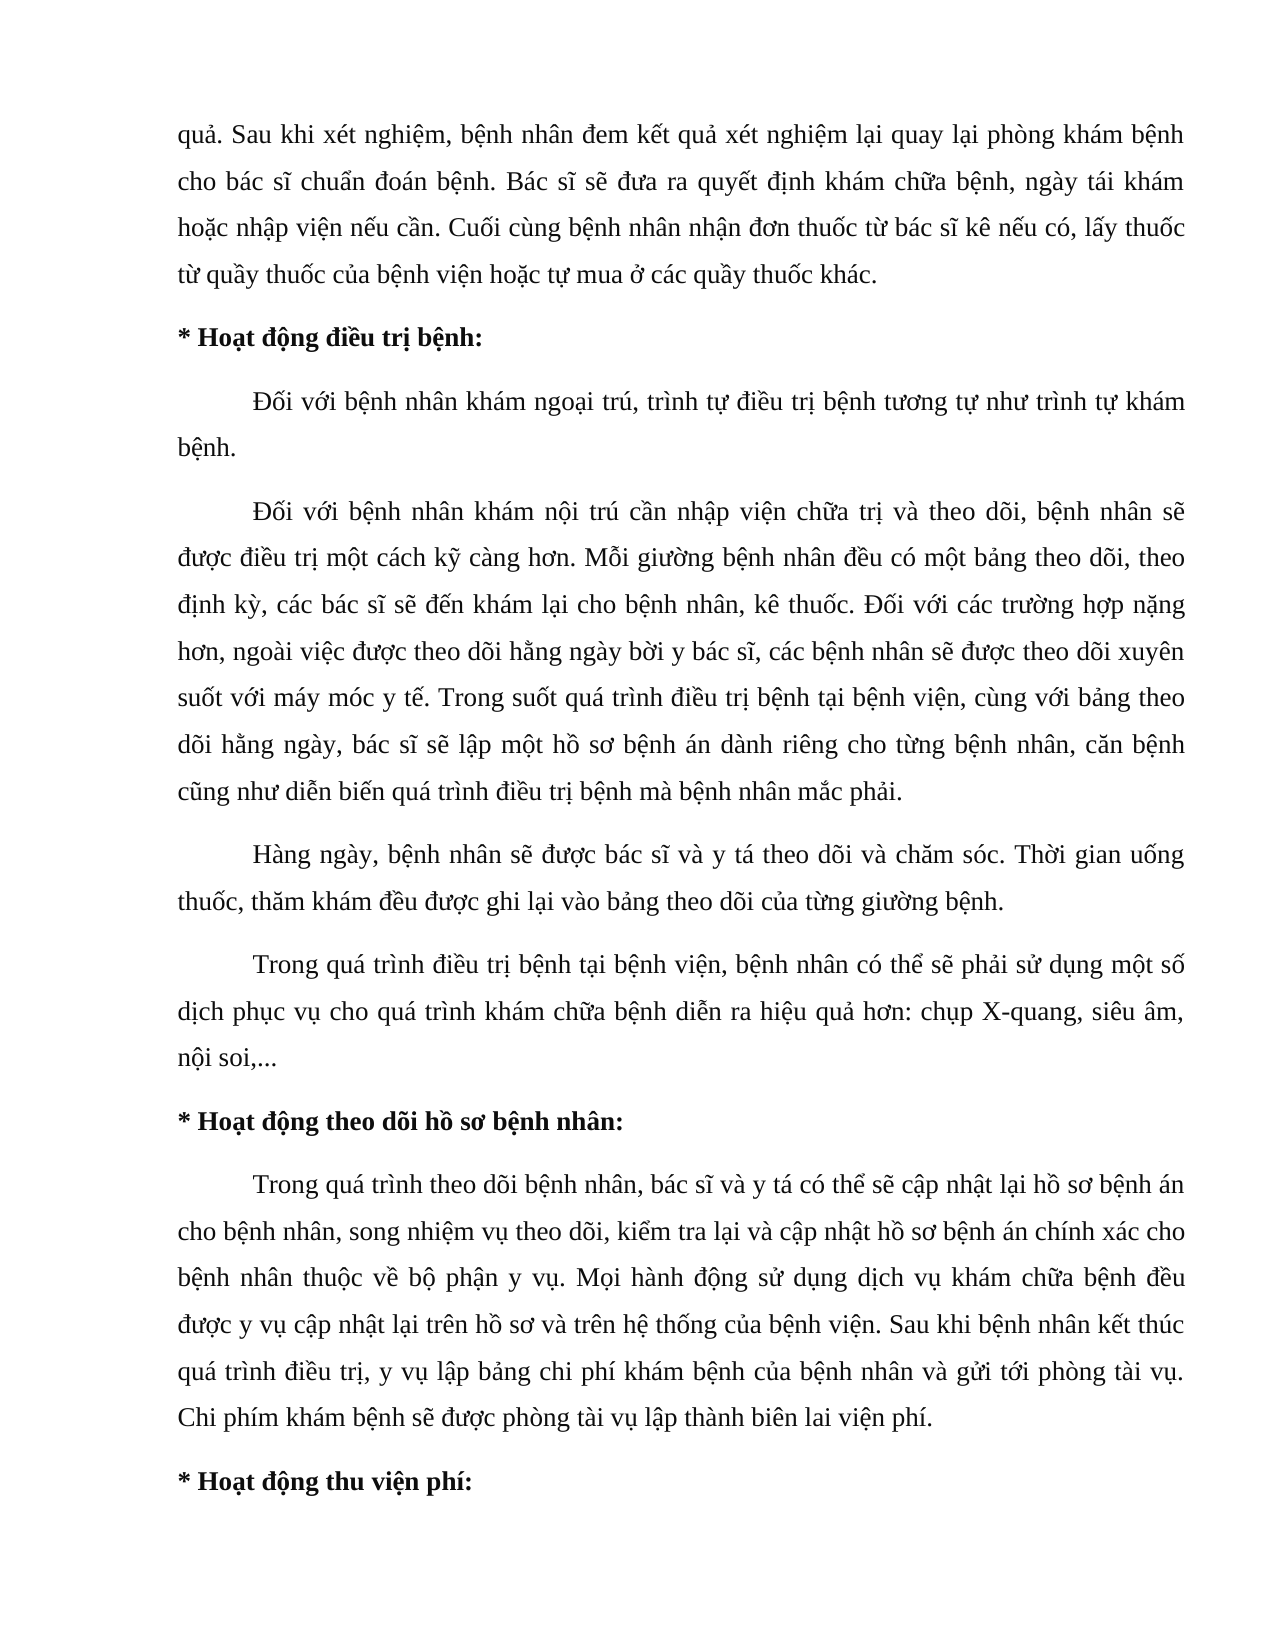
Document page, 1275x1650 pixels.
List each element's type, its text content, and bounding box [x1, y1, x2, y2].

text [177, 118, 1186, 289]
text * Hoạt động thu viện phí: [177, 1465, 1186, 1496]
text Trong quá trình điều trị bệnh tại bệnh viện, bệnh nhân có thể sẽ phải sử dụng một số dịch phục vụ cho quá trình khám chữa bệnh diễn ra hiệu quả hơn: chụp X-quang, siêu âm, nội soi,... [177, 948, 1186, 1073]
text Đối với bệnh nhân khám nội trú cần nhập viện chữa trị và theo dõi, bệnh nhân sẽ được điều trị một cách kỹ càng hơn. Mỗi giường bệnh nhân đều có một bảng theo dõi, theo định kỳ, các bác sĩ sẽ đến khám lại cho bệnh nhân, kê thuốc. Đối với các trường hợp nặng hơn, ngoài việc được theo dõi hằng ngày bời y bác sĩ, các bệnh nhân sẽ được theo dõi xuyên suốt với máy móc y tế. Trong suốt quá trình điều trị bệnh tại bệnh viện, cùng với bảng theo dõi hằng ngày, bác sĩ sẽ lập một hồ sơ bệnh án dành riêng cho từng bệnh nhân, căn bệnh cũng như diễn biến quá trình điều trị bệnh mà bệnh nhân mắc phải. [177, 495, 1186, 806]
text Đối với bệnh nhân khám ngoại trú, trình tự điều trị bệnh tương tự như trình tự khám bệnh. [177, 385, 1186, 463]
text * Hoạt động điều trị bệnh: [177, 321, 1186, 353]
text Hàng ngày, bệnh nhân sẽ được bác sĩ và y tá theo dõi và chăm sóc. Thời gian uống thuốc, thăm khám đều được ghi lại vào bảng theo dõi của từng giường bệnh. [177, 838, 1186, 916]
text * Hoạt động theo dõi hồ sơ bệnh nhân: [177, 1105, 1186, 1136]
text Trong quá trình theo dõi bệnh nhân, bác sĩ và y tá có thể sẽ cập nhật lại hồ sơ bệnh án cho bệnh nhân, song nhiệm vụ theo dõi, kiểm tra lại và cập nhật hồ sơ bệnh án chính xác cho bệnh nhân thuộc về bộ phận y vụ. Mọi hành động sử dụng dịch vụ khám chữa bệnh đều được y vụ cập nhật lại trên hồ sơ và trên hệ thống của bệnh viện. Sau khi bệnh nhân kết thúc quá trình điều trị, y vụ lập bảng chi phí khám bệnh của bệnh nhân và gửi tới phòng tài vụ. Chi phím khám bệnh sẽ được phòng tài vụ lập thành biên lai viện phí. [177, 1168, 1186, 1433]
